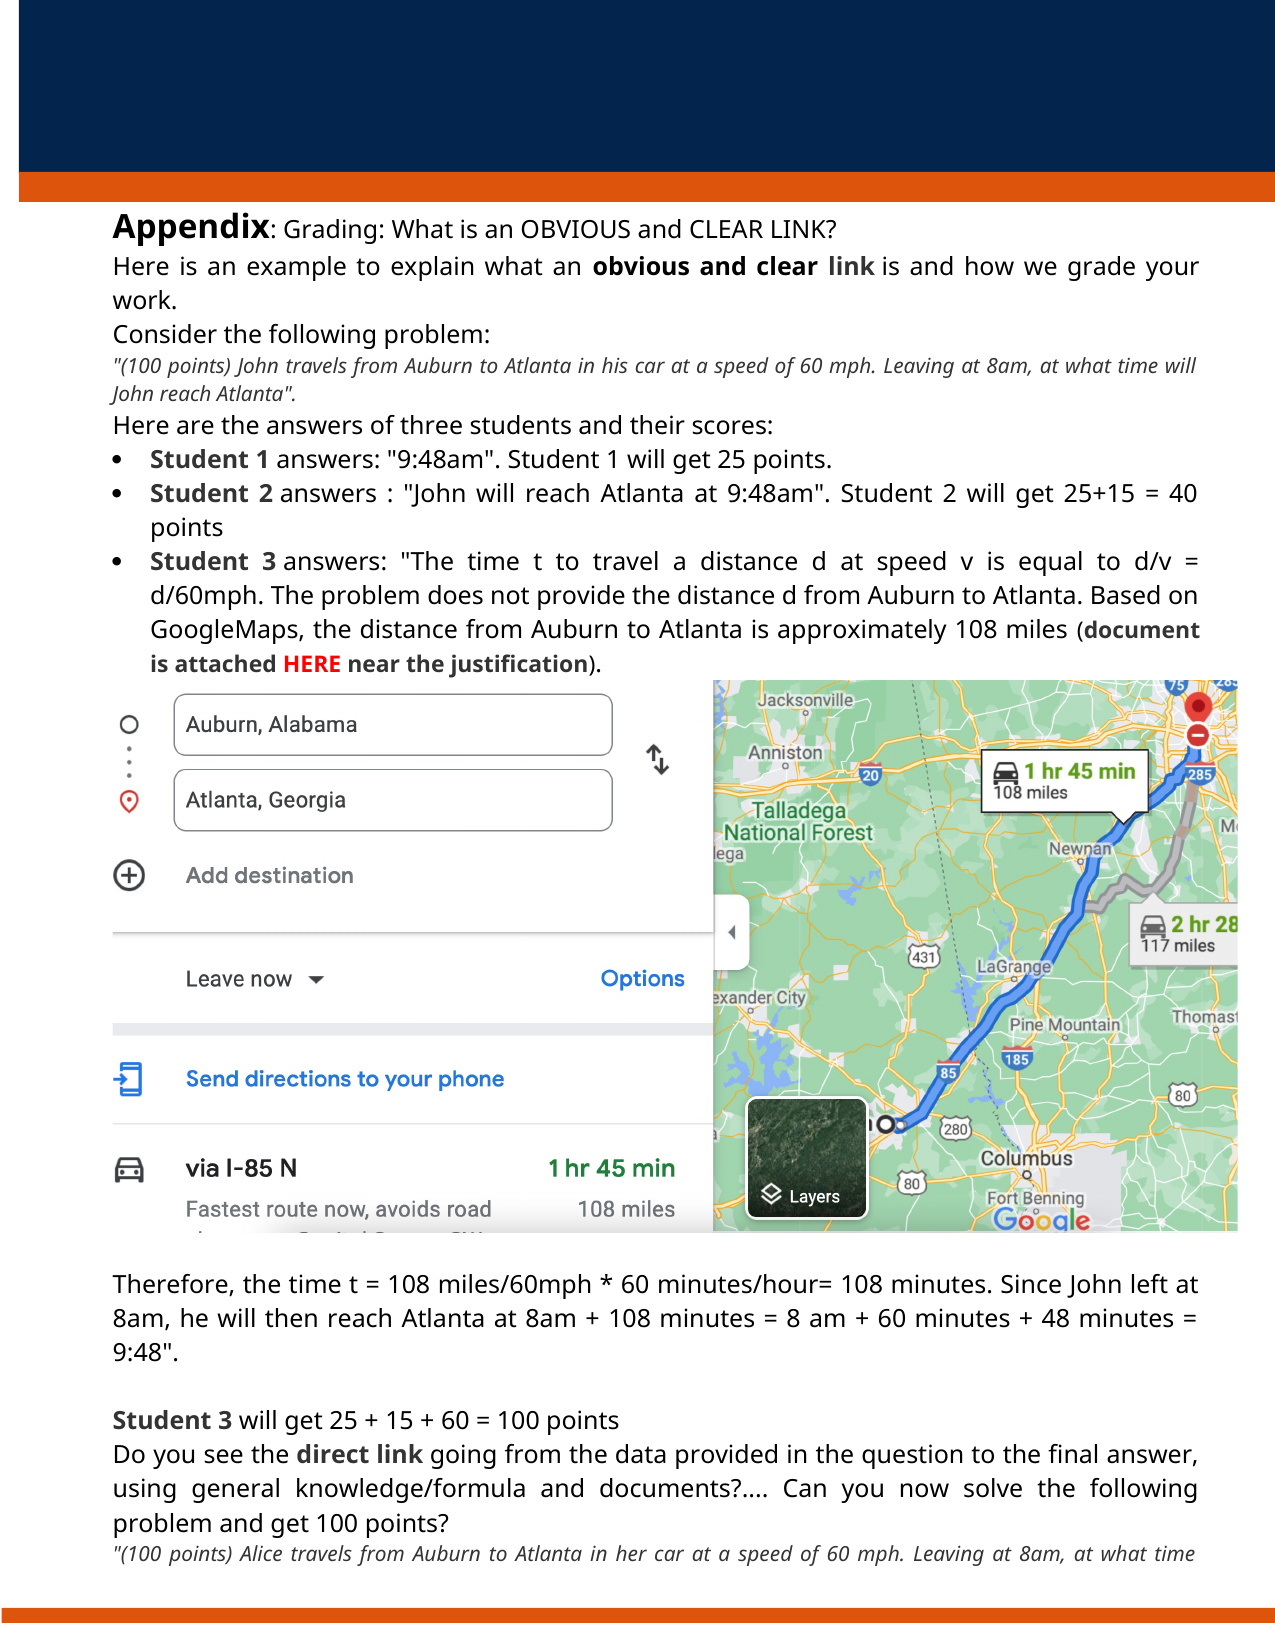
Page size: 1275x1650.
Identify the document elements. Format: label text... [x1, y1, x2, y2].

text Student 2 answers : "John will reach Atlanta at 9:48am". Student 2 will get 25+15 = 40 points [112, 476, 1200, 544]
list Consider the following problem: [112, 317, 1200, 351]
list "(100 points) John travels from Auburn to Atlanta in his car at a speed of 60 mph. Leaving at 8am, at what time will John reach Atlanta". [112, 351, 1200, 408]
text Student 3 answers: "The time t to travel a distance d at speed v is equal to d/v = d/60mph. The problem does not provide the distance d from Auburn to Atlanta. Based on GoogleMaps, the distance from Auburn to Atlanta is approximately 108 miles (document is attached HERE near the justification). [112, 544, 1200, 680]
list Here is an example to explain what an obvious and clear link is and how we grade your work. [112, 248, 1200, 317]
list Here are the answers of three students and their scores: [112, 408, 1200, 442]
list Therefore, the time t = 108 miles/60mph * 60 minutes/hour= 108 minutes. Since John left at 8am, he will then reach Atlanta at 8am + 108 minutes = 8 am + 60 minutes + 48 minutes = 9:48". [112, 1267, 1200, 1369]
picture [112, 680, 1238, 1233]
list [112, 1539, 1200, 1568]
list Appendix: Grading: What is an OBVIOUS and CLEAR LINK? [112, 202, 1200, 248]
list Student 3 will get 25 + 15 + 60 = 100 points [112, 1403, 1200, 1437]
text Student 1 answers: "9:48am". Student 1 will get 25 points. [112, 442, 1200, 476]
list Do you see the direct link going from the data provided in the question to the final answer, using general knowledge/formula and documents?.... Can you now solve the following problem and get 100 points? [112, 1437, 1200, 1539]
